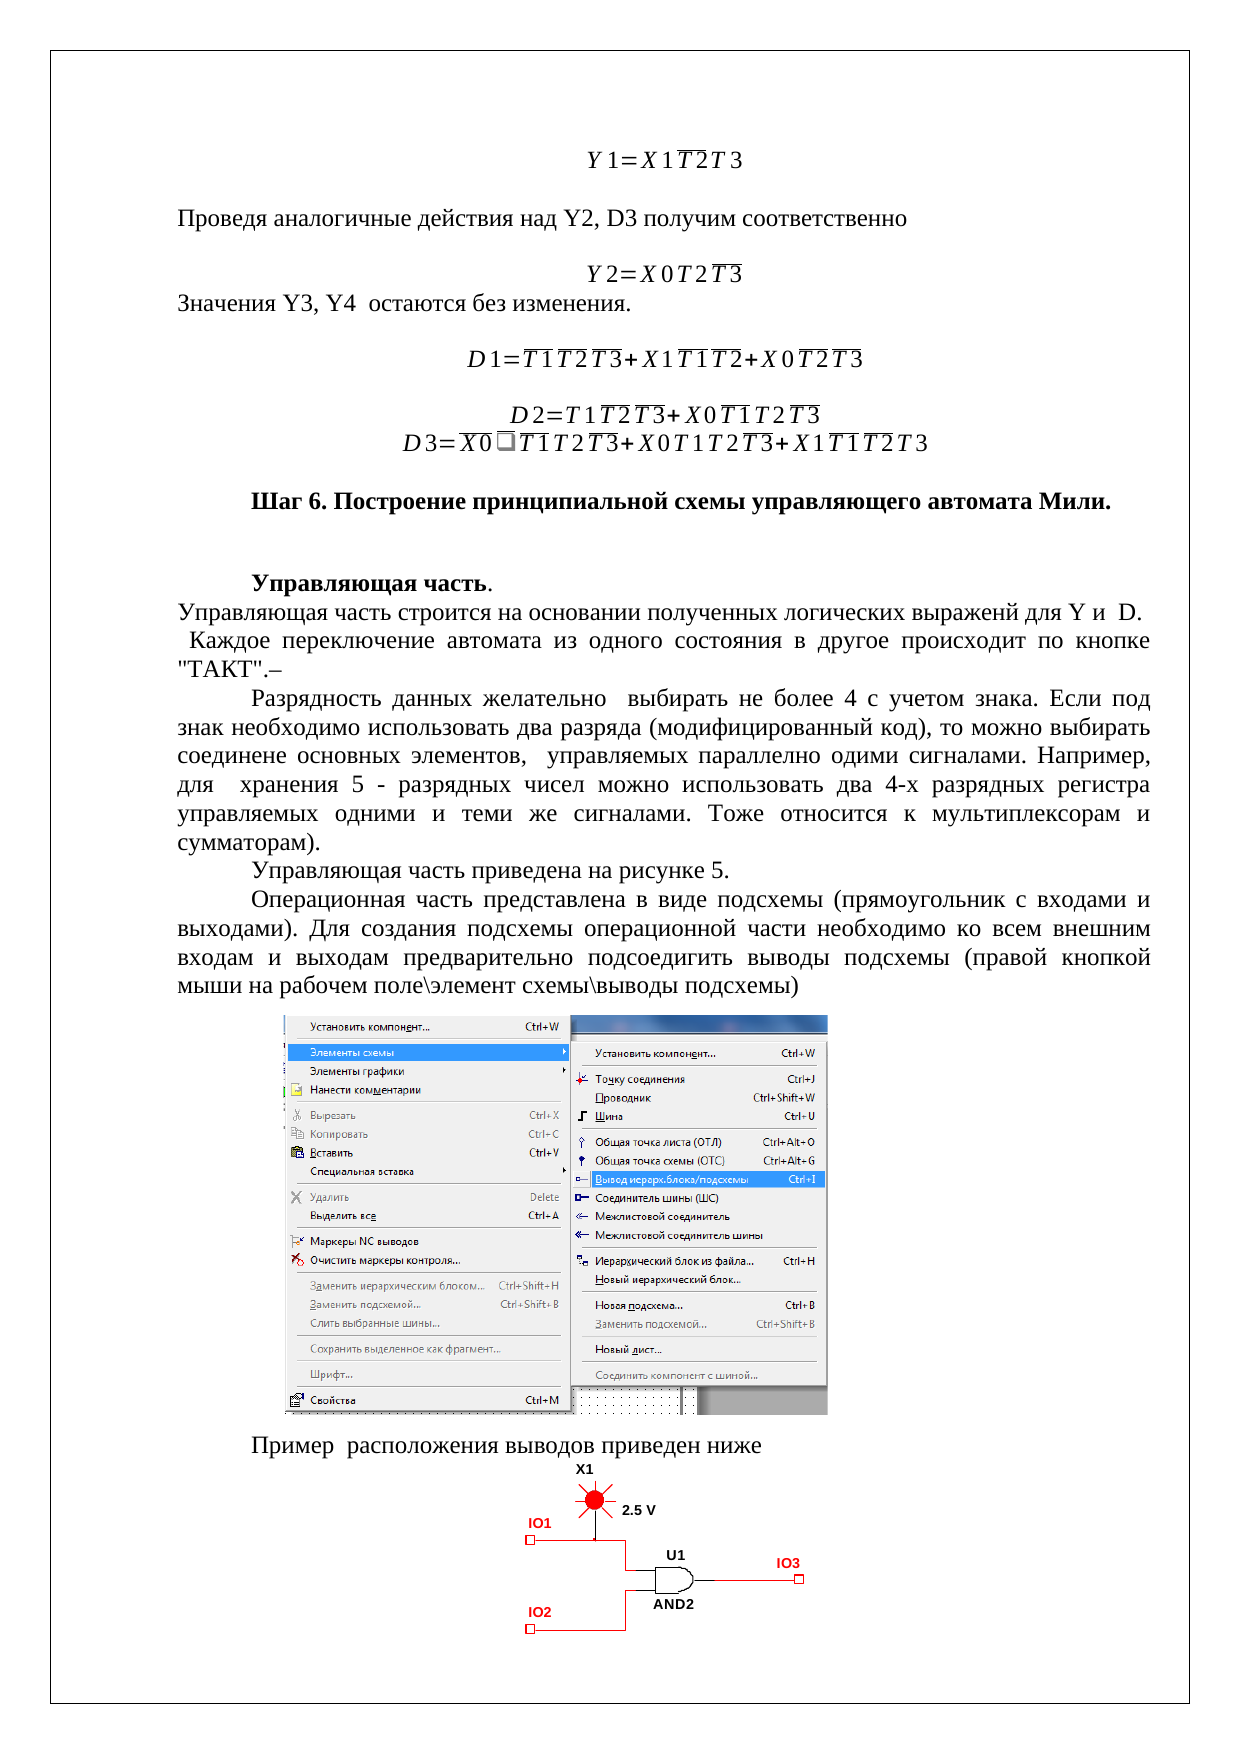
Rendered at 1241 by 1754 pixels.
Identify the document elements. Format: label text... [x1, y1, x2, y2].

list Шаг 6. Построение принципиальной схемы управляющего автомата Мили. [177, 486, 1152, 515]
list Проведя аналогичные действия над Y2, D3 получим соответственно [177, 203, 1152, 232]
text Управляющая часть строится на основании полученных логических выраженй для Y и D. [177, 597, 1152, 626]
text Разрядность данных желательно выбирать не более 4 с учетом знака. Если под знак необходимо использовать два разряда (модифицированный код), то можно выбирать соединене основных элементов, управляемых параллелно одими сигналами. Например, для хранения 5 - разрядных чисел можно использовать два 4-х разрядных регистра управляемых одними и теми же сигналами. Тоже относится к мультиплексорам и сумматорам). [177, 683, 1152, 856]
text Управляющая часть. [177, 568, 1152, 597]
picture [283, 1015, 828, 1415]
text Операционная часть представлена в виде подсхемы (прямоугольник с входами и выходами). Для создания подсхемы операционной части необходимо ко всем внешним входам и выходам предварительно подсоедигить выводы подсхемы (правой кнопкой мыши на рабочем поле\элемент схемы\выводы подсхемы) [177, 884, 1152, 999]
text Каждое переключение автомата из одного состояния в другое происходит по кнопке "ТАКТ".– [177, 626, 1152, 683]
text Пример расположения выводов приведен ниже [177, 1431, 1152, 1459]
text Управляющая часть приведена на рисунке 5. [177, 856, 1152, 884]
list Значения Y3, Y4 остаются без изменения. [177, 288, 1152, 317]
